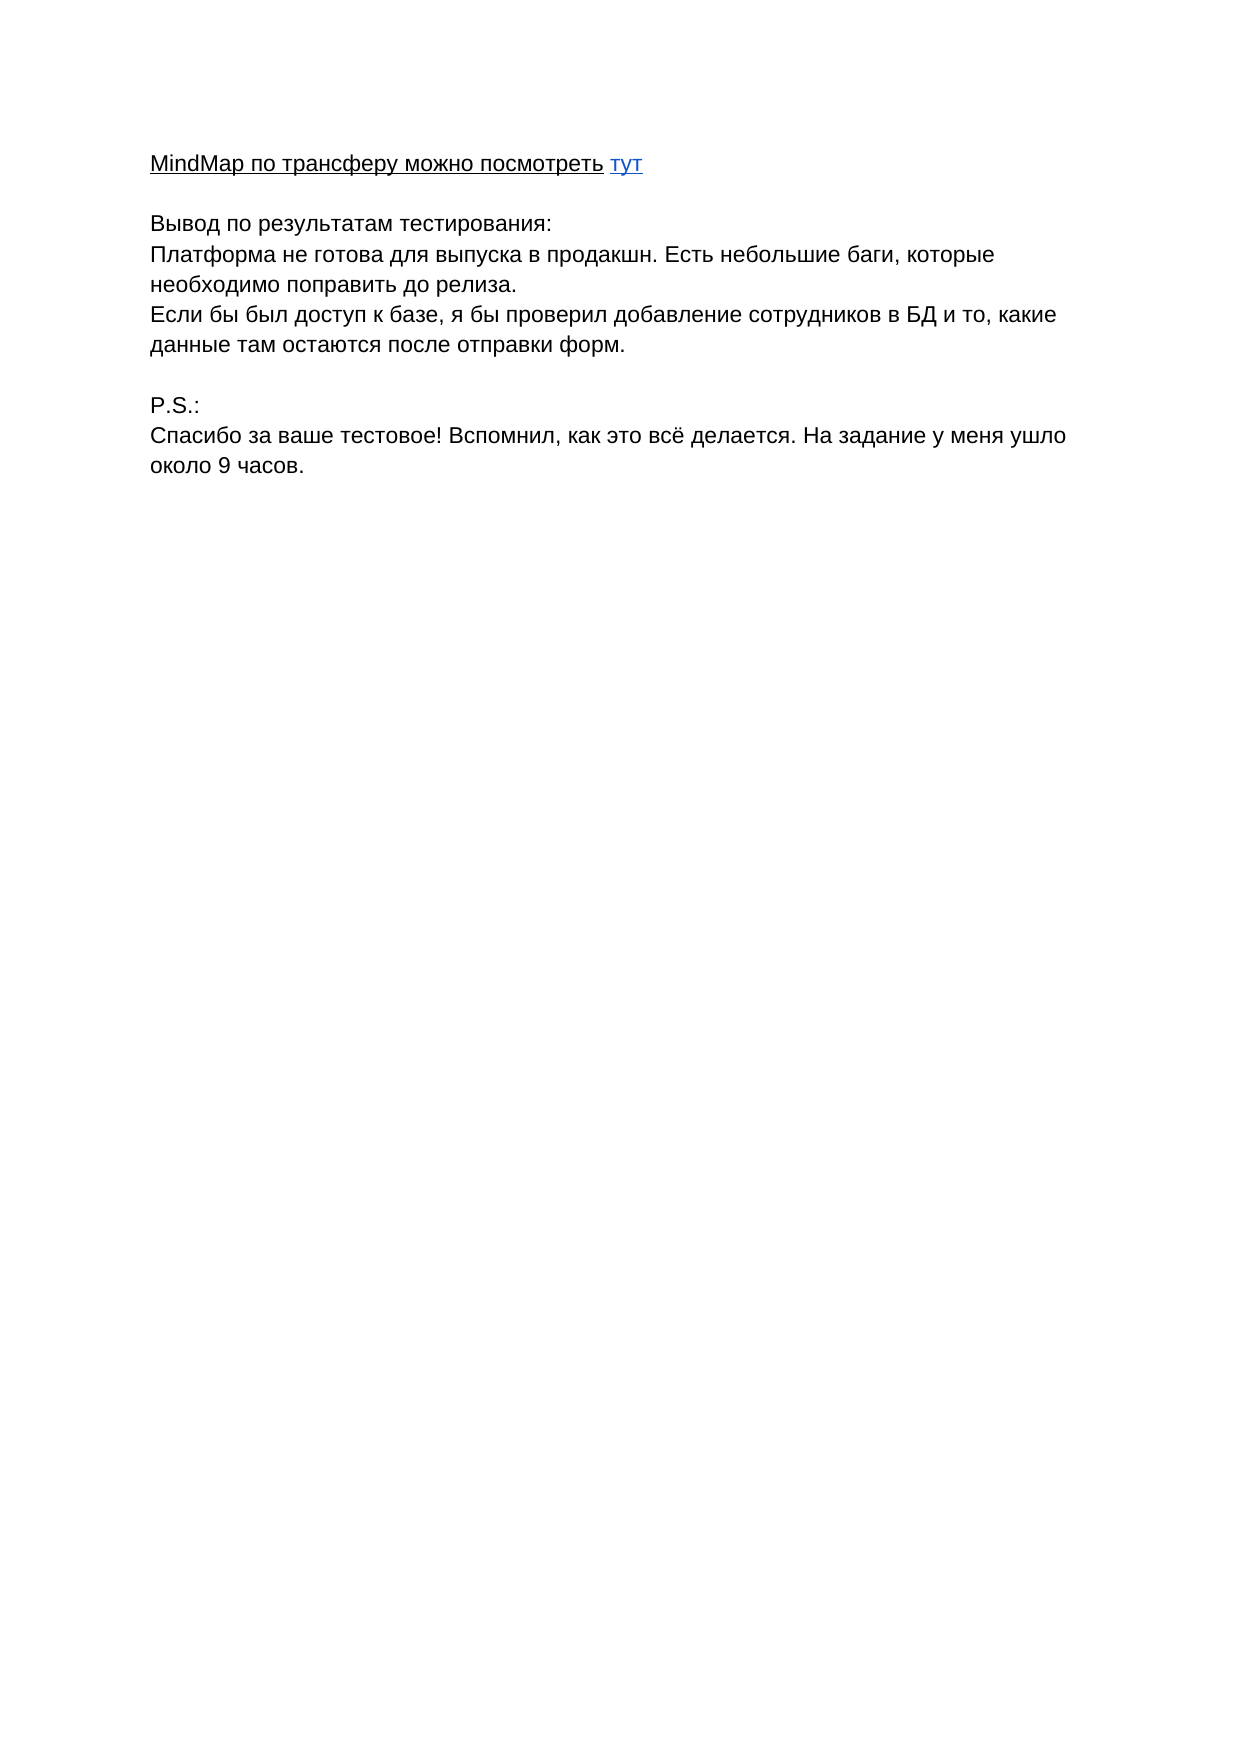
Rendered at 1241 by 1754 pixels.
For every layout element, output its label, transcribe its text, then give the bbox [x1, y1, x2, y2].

text Платформа не готова для выпуска в продакшн. Есть небольшие баги, которые необходимо поправить до релиза. [150, 241, 1090, 297]
text P.S.: [150, 392, 1090, 418]
text Если бы был доступ к базе, я бы проверил добавление сотрудников в БД и то, какие данные там остаются после отправки форм. [150, 301, 1090, 358]
text MindMap по трансферу можно посмотреть тут [150, 150, 1090, 207]
text Вывод по результатам тестирования: [150, 210, 1090, 237]
text Спасибо за ваше тестовое! Вспомнил, как это всё делается. На задание у меня ушло около 9 часов. [150, 422, 1090, 478]
